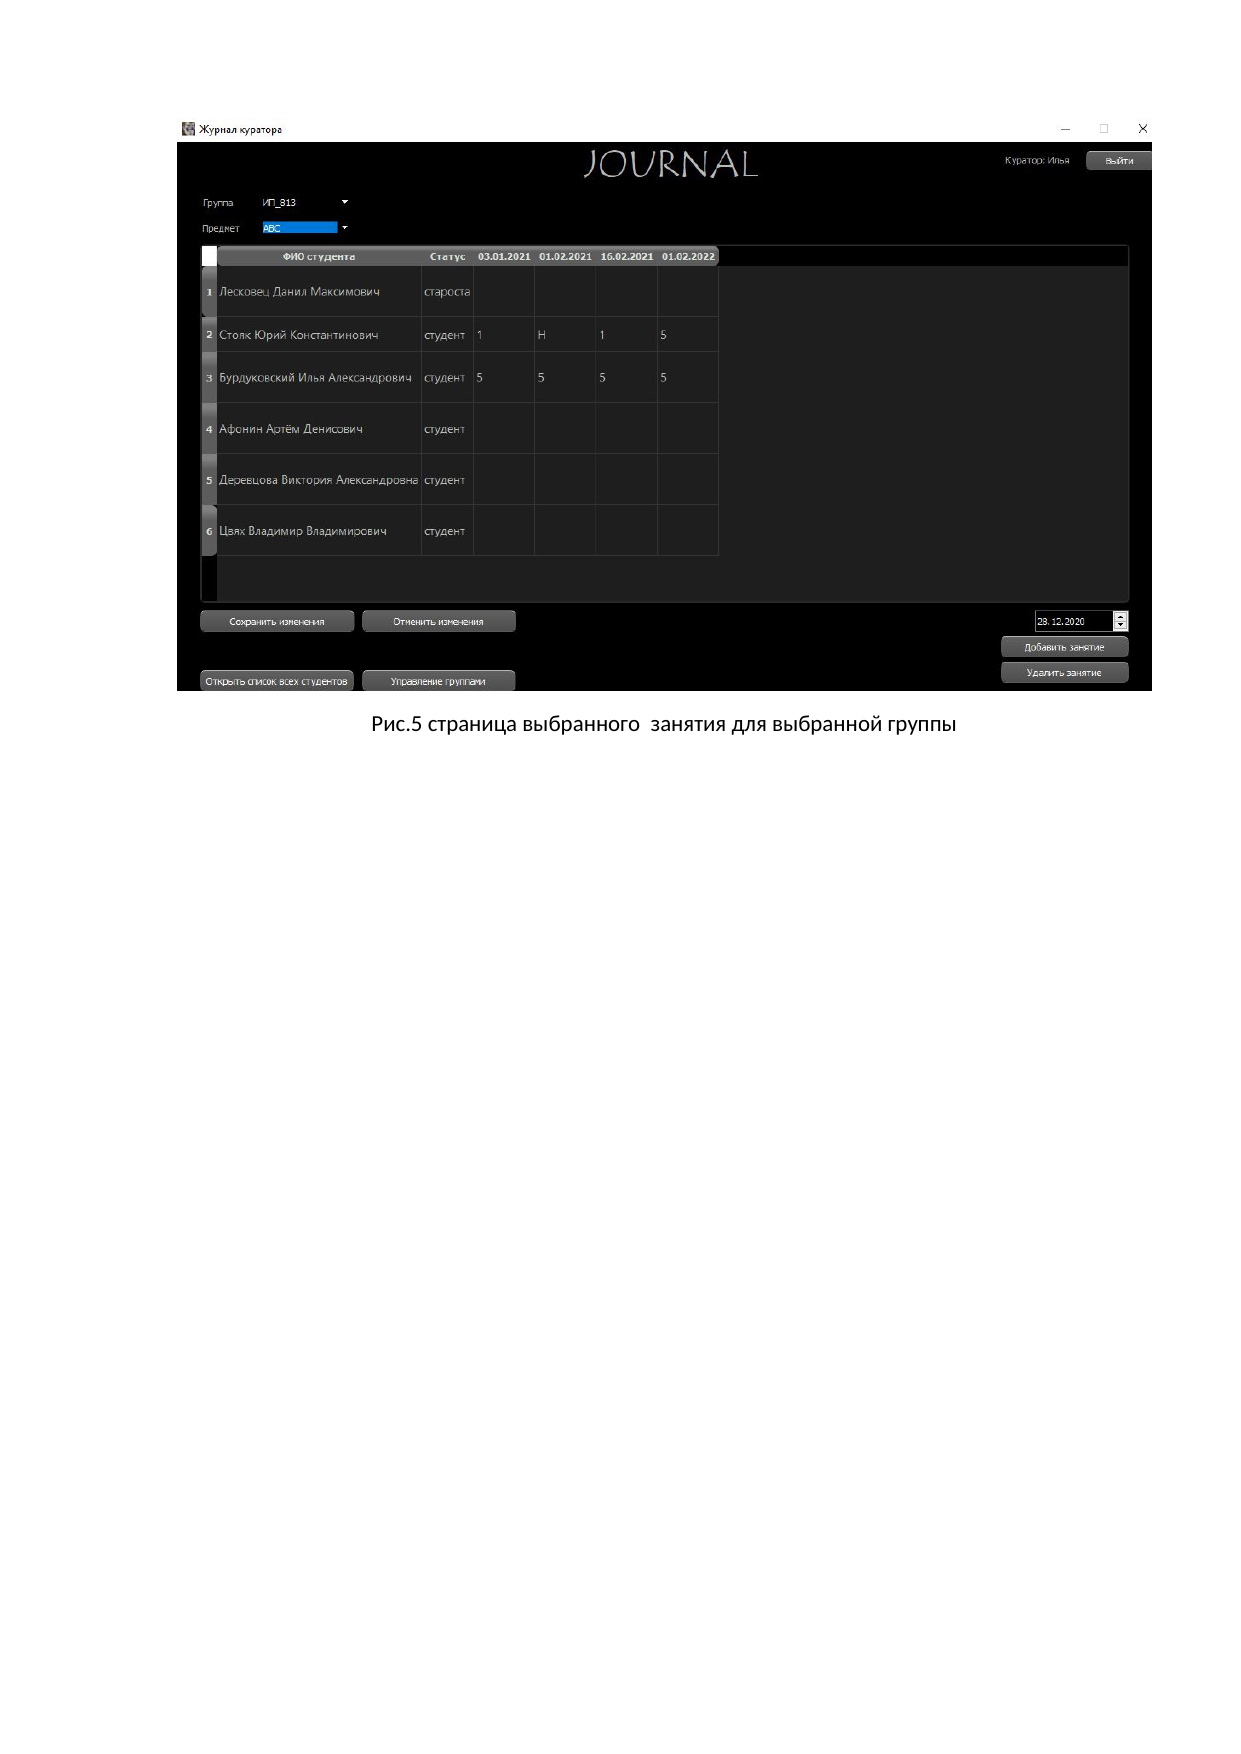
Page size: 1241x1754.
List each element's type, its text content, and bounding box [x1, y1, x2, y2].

picture [177, 118, 1152, 691]
text Рис.5 страница выбранного занятия для выбранной группы [177, 709, 1152, 737]
